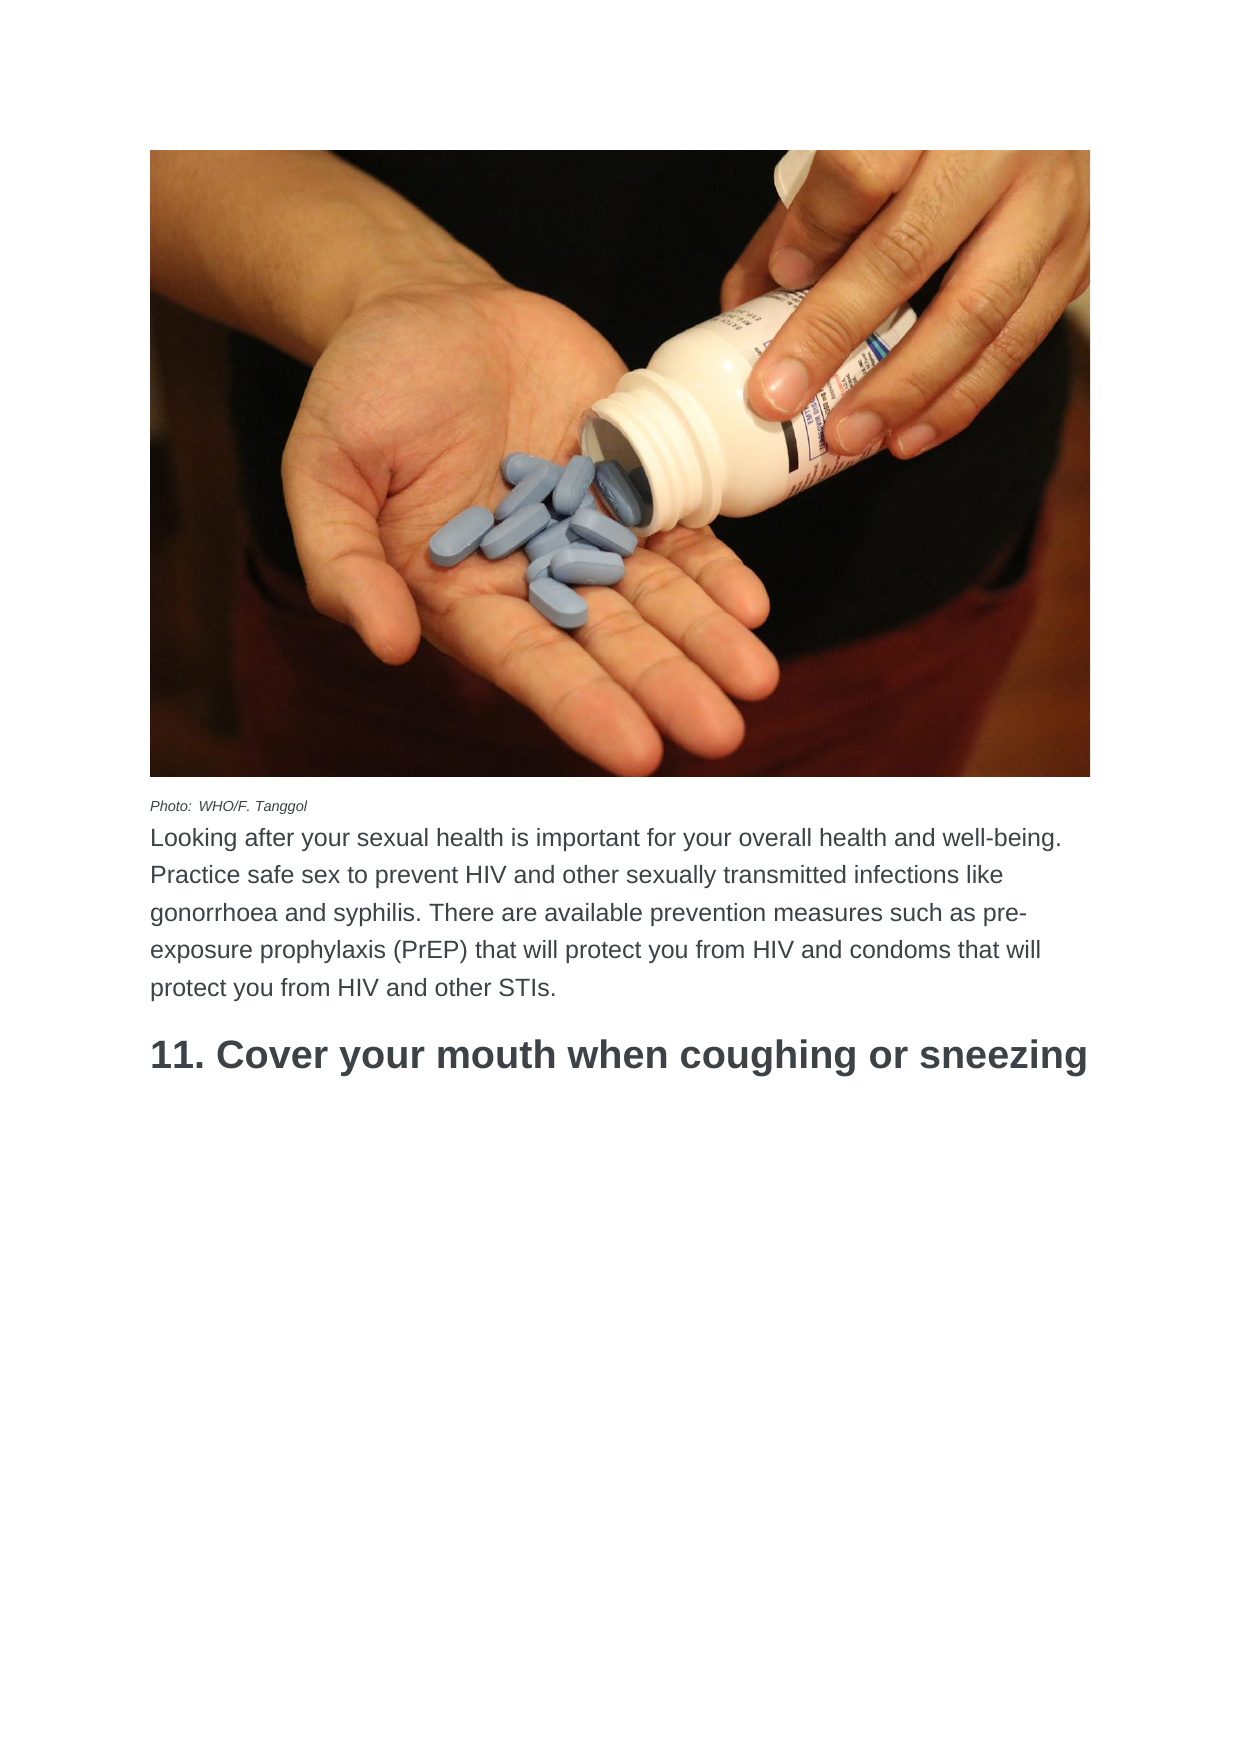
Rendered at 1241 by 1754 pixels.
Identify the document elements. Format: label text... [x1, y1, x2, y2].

text 11. Cover your mouth when coughing or sneezing [150, 1031, 1090, 1077]
picture [150, 150, 1091, 777]
text Photo: WHO/F. Tanggol Looking after your sexual health is important for your overall health and well-being. Practice safe sex to prevent HIV and other sexually transmitted infections like gonorrhoea and syphilis. There are available prevention measures such as pre-exposure prophylaxis (PrEP) that will protect you from HIV and condoms that will protect you from HIV and other STIs. [150, 777, 1090, 1002]
